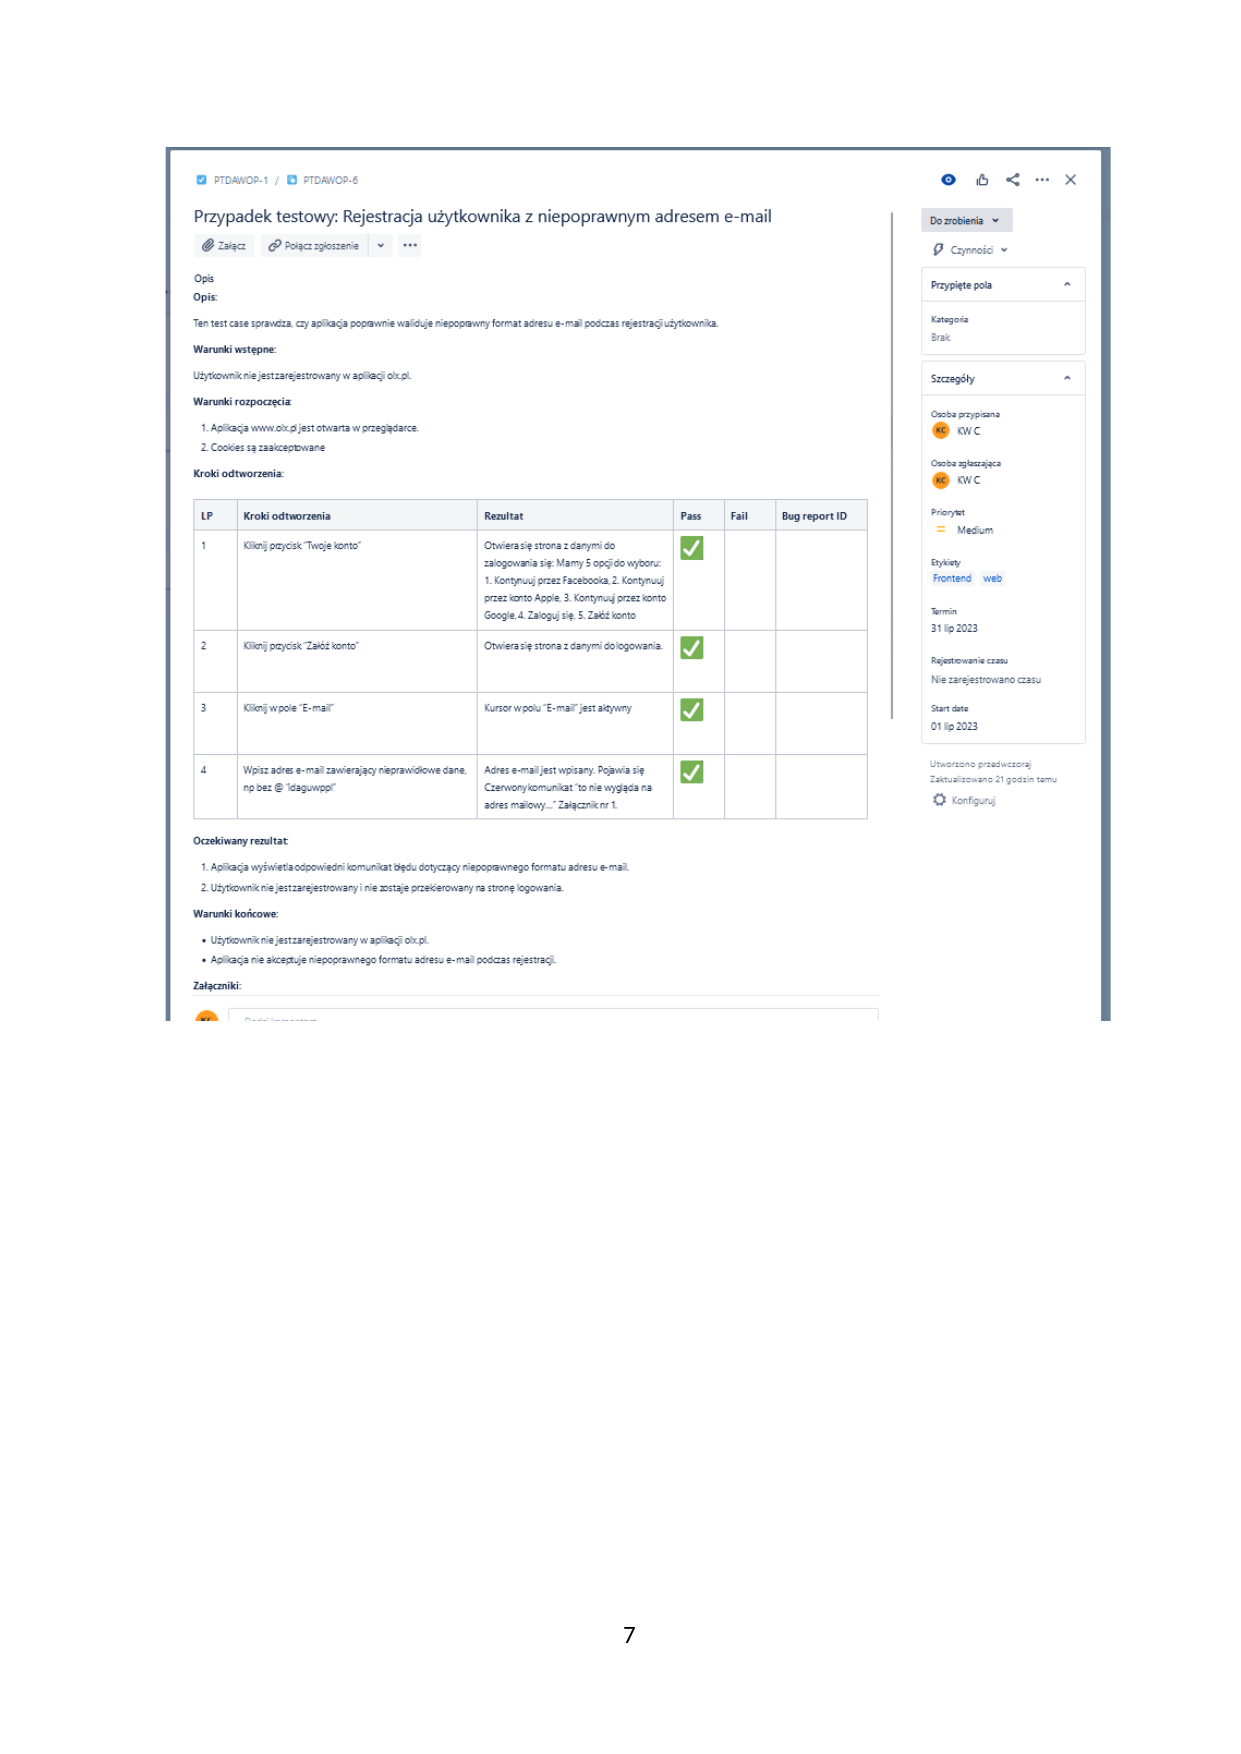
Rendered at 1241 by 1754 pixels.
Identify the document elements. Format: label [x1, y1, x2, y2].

picture [165, 147, 1111, 1021]
